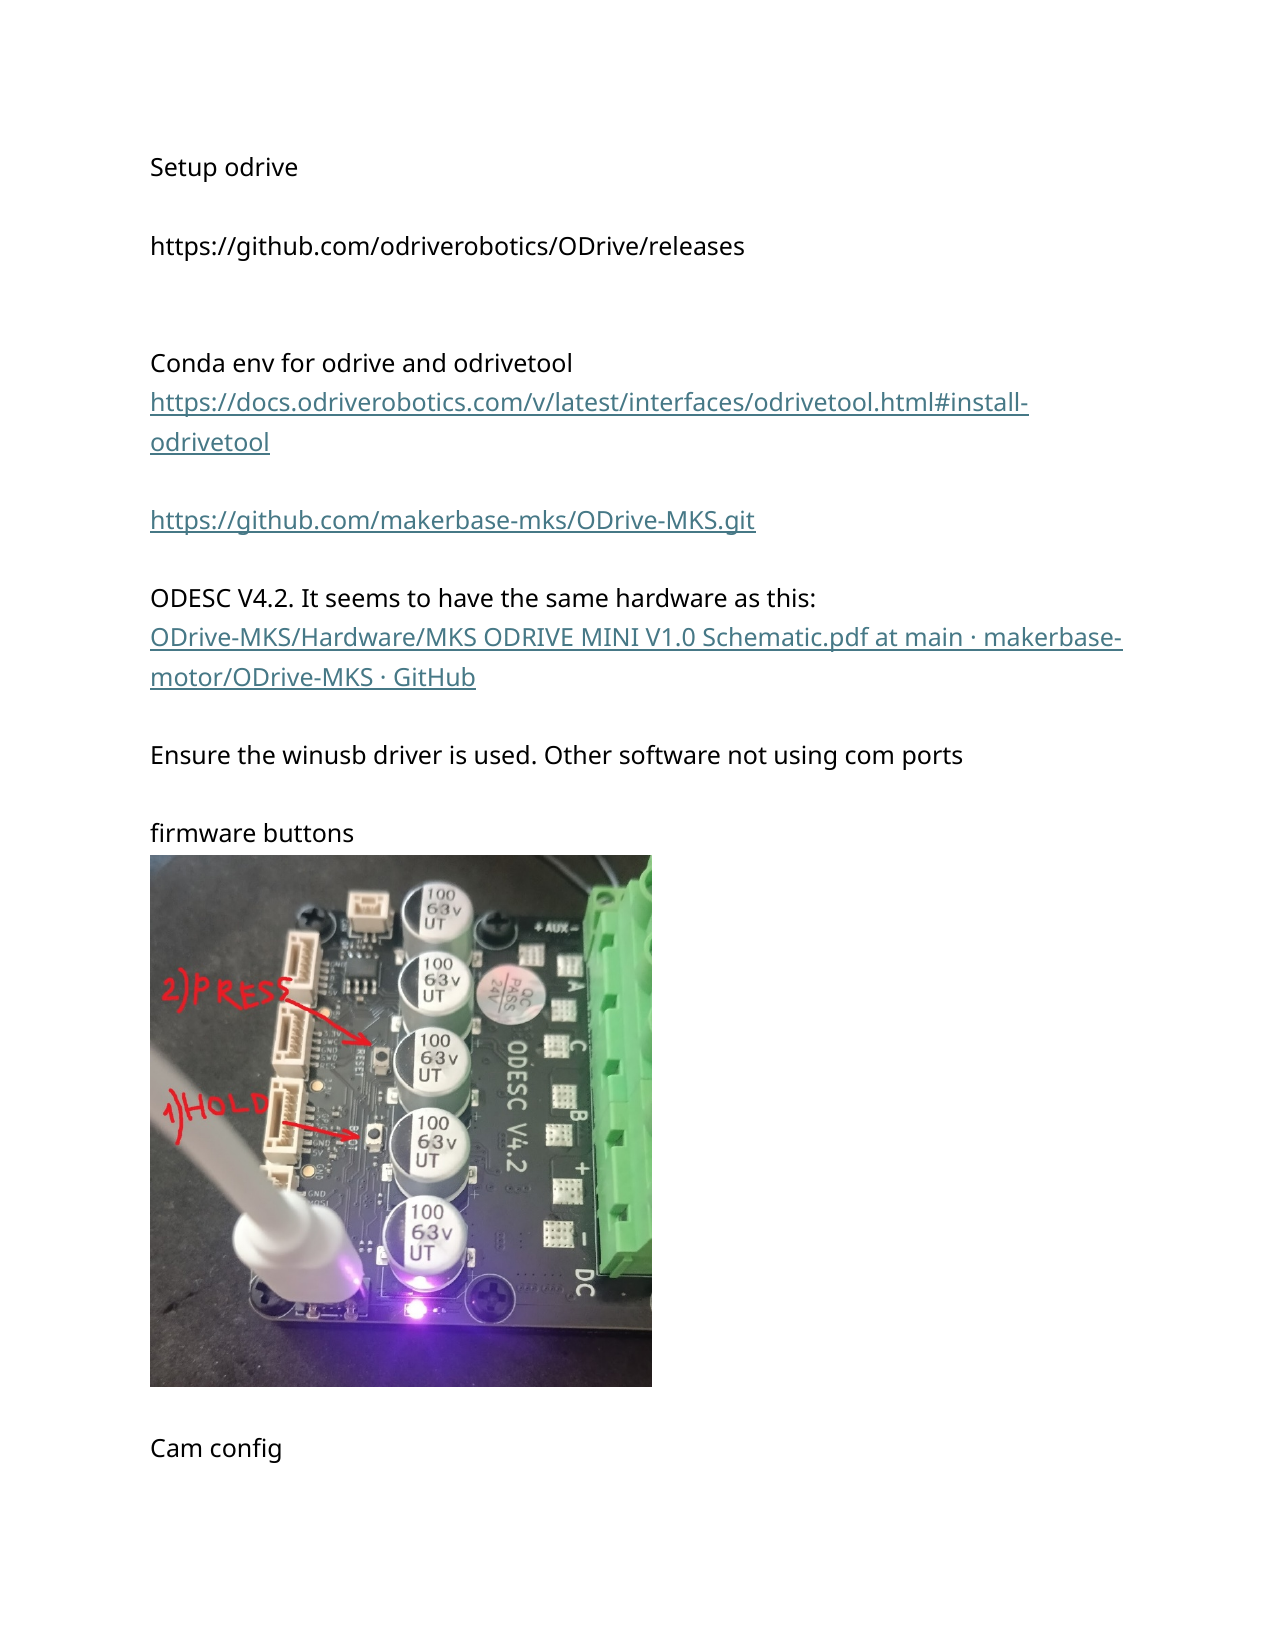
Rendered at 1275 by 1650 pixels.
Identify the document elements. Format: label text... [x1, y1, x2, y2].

text Cam config [150, 1431, 1125, 1465]
text firmware buttons [150, 816, 1125, 850]
picture [150, 855, 652, 1387]
text ODESC V4.2. It seems to have the same hardware as this: ODrive-MKS/Hardware/MKS ODRIVE MINI V1.0 Schematic.pdf at main · makerbase-motor/ODrive-MKS · GitHub [150, 581, 1125, 693]
text Setup odrive [150, 150, 1125, 184]
text Ensure the winusb driver is used. Other software not using com ports [150, 737, 1125, 772]
text https://docs.odriverobotics.com/v/latest/interfaces/odrivetool.html#install-odrivetool [150, 385, 1125, 458]
text https://github.com/odriverobotics/ODrive/releases [150, 228, 1125, 262]
text https://github.com/makerbase-mks/ODrive-MKS.git [150, 502, 1125, 537]
text Conda env for odrive and odrivetool [150, 346, 1125, 380]
